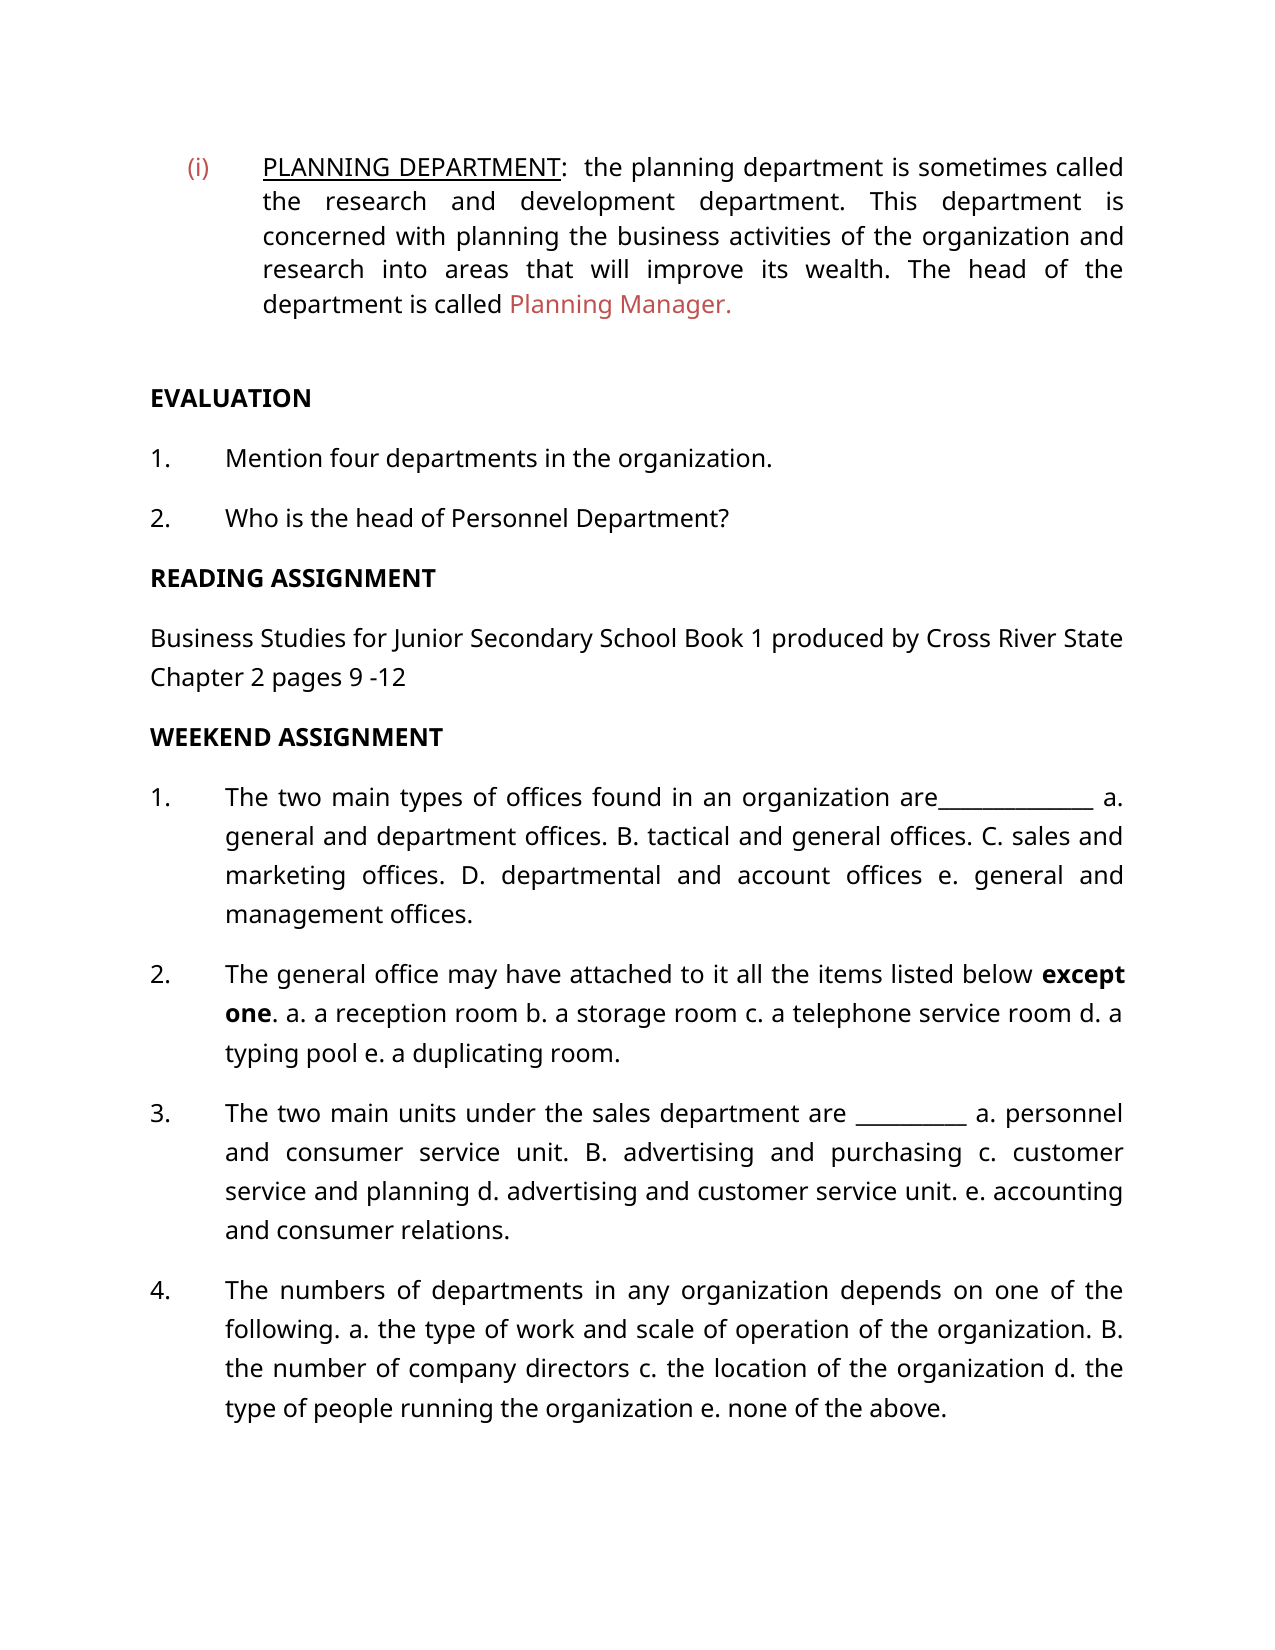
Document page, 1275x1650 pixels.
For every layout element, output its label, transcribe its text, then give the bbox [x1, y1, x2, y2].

text 1. Mention four departments in the organization. [150, 440, 1125, 474]
text 4. The numbers of departments in any organization depends on one of the following. a. the type of work and scale of operation of the organization. B. the number of company directors c. the location of the organization d. the type of people running the organization e. none of the above. [150, 1273, 1125, 1424]
text 2. The general office may have attached to it all the items listed below except one. a. a reception room b. a storage room c. a telephone service room d. a typing pool e. a duplicating room. [150, 957, 1125, 1069]
text WEEKEND ASSIGNMENT [150, 719, 1125, 753]
text READING ASSIGNMENT [150, 560, 1125, 594]
text 1. The two main types of offices found in an organization are______________ a. general and department offices. B. tactical and general offices. C. sales and marketing offices. D. departmental and account offices e. general and management offices. [150, 779, 1125, 931]
text 3. The two main units under the sales department are __________ a. personnel and consumer service unit. B. advertising and purchasing c. customer service and planning d. advertising and customer service unit. e. accounting and consumer relations. [150, 1095, 1125, 1247]
text 2. Who is the head of Personnel Department? [150, 500, 1125, 534]
list PLANNING DEPARTMENT: the planning department is sometimes called the research and development department. This department is concerned with planning the business activities of the organization and research into areas that will improve its wealth. The head of the department is called Planning Manager. [187, 150, 1125, 320]
text EVALUATION [150, 380, 1125, 414]
text Business Studies for Junior Secondary School Book 1 produced by Cross River State Chapter 2 pages 9 -12 [150, 620, 1125, 693]
